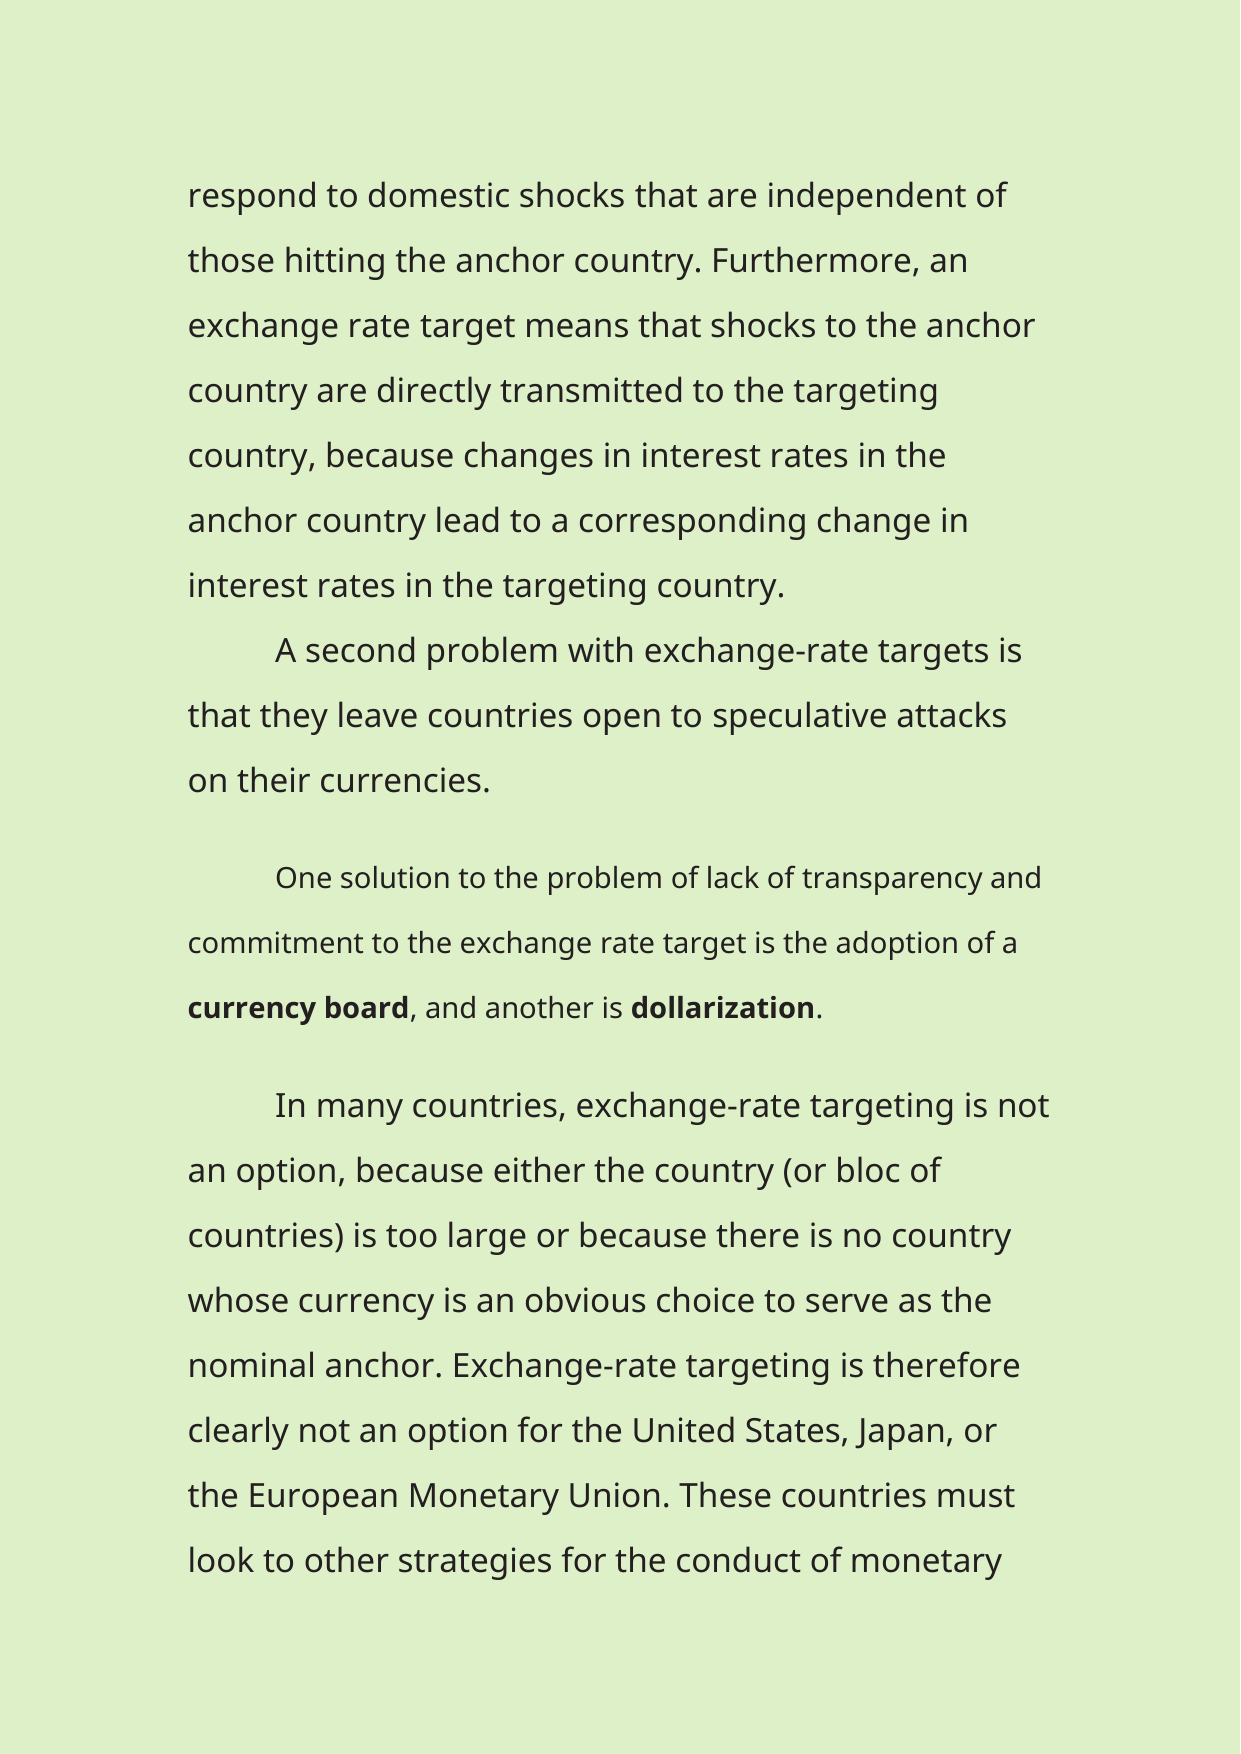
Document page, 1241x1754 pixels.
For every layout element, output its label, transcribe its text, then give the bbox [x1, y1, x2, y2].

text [187, 162, 1053, 617]
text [187, 1072, 1053, 1592]
text One solution to the problem of lack of transparency and commitment to the exchange rate target is the adoption of a currency board, and another is dollarization. [187, 844, 1053, 1039]
text A second problem with exchange-rate targets is that they leave countries open to speculative attacks on their currencies. [187, 617, 1053, 812]
